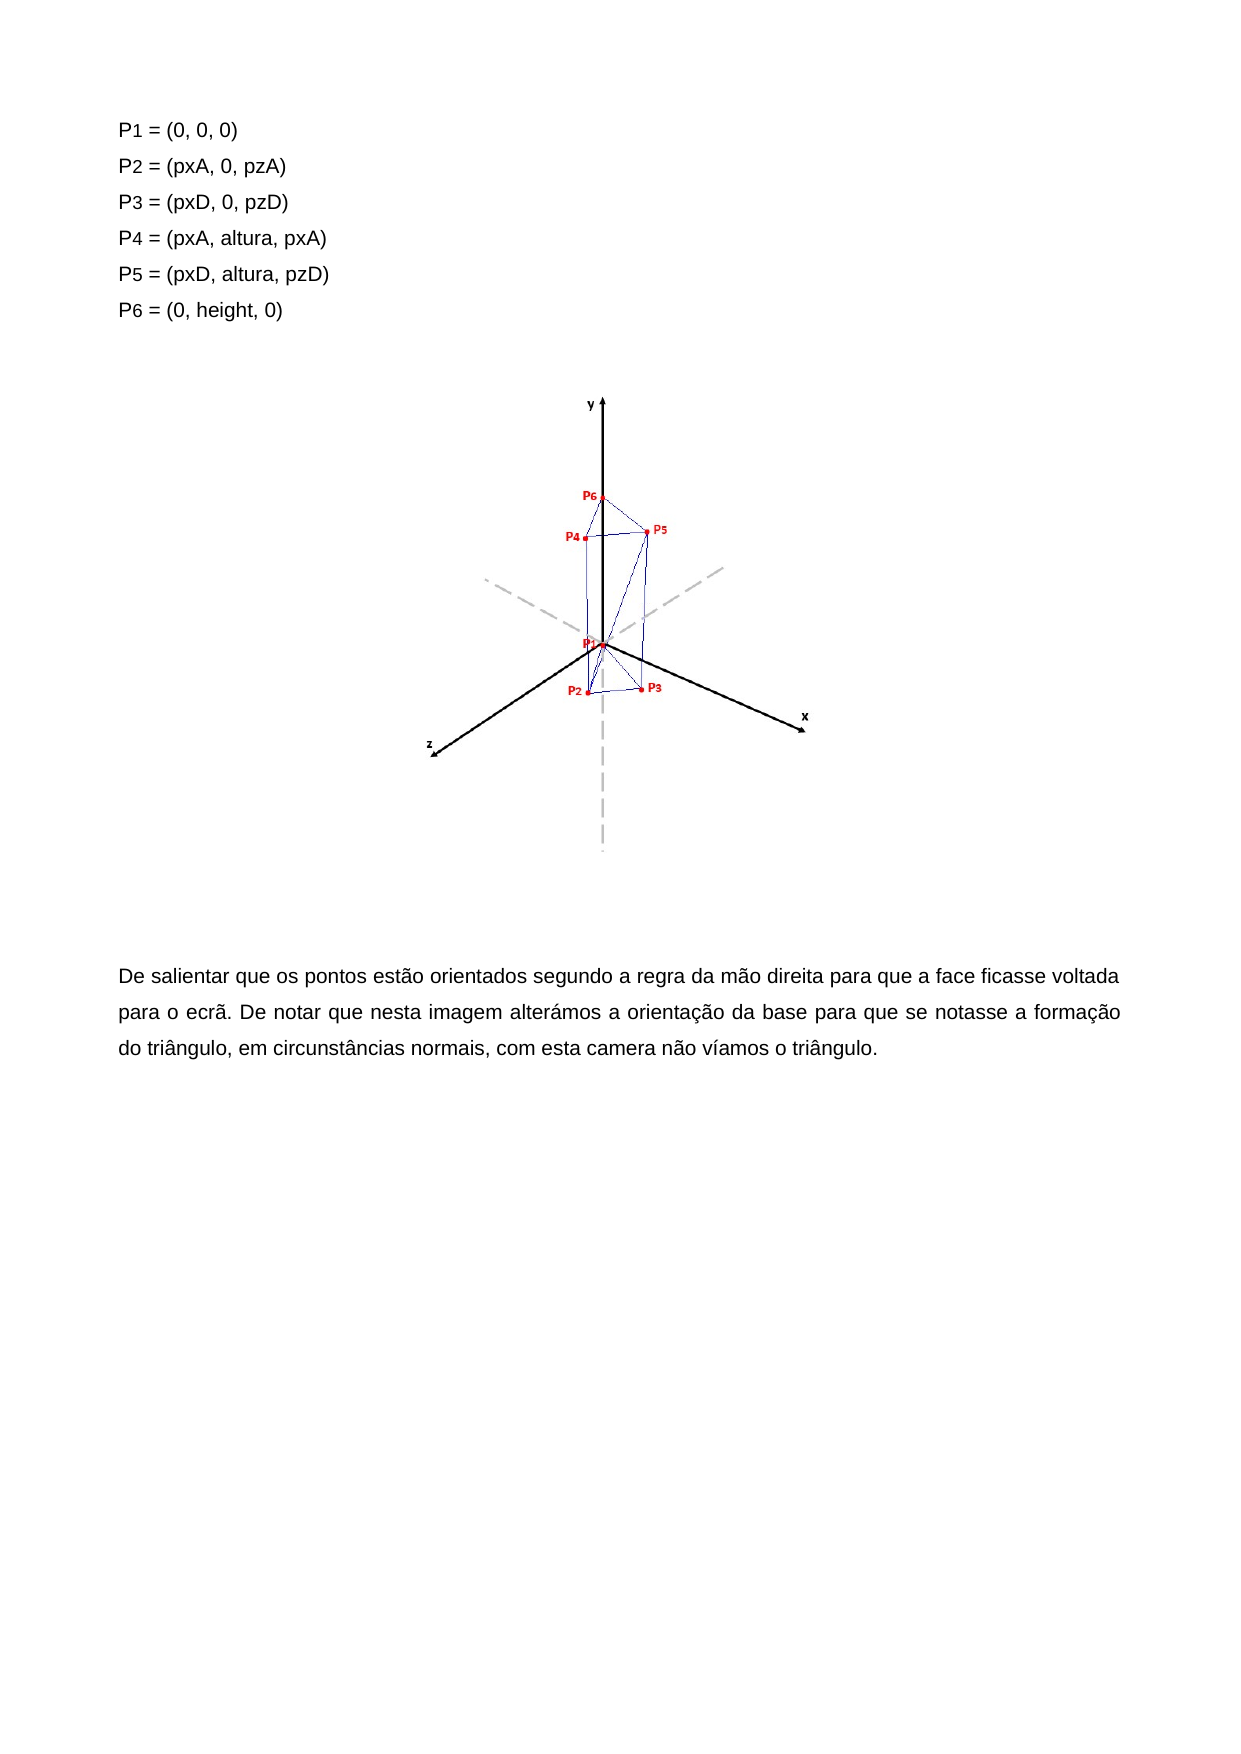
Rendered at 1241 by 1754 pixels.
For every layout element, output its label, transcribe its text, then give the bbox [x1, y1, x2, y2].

text P6 = (0, height, 0) [118, 298, 1122, 322]
text P5 = (pxD, altura, pzD) [118, 262, 1122, 286]
picture [379, 339, 860, 904]
text P4 = (pxA, altura, pxA) [118, 226, 1122, 250]
text P2 = (pxA, 0, pzA) [118, 154, 1122, 178]
text P1 = (0, 0, 0) [118, 118, 1122, 142]
text P3 = (pxD, 0, pzD) [118, 190, 1122, 214]
text De salientar que os pontos estão orientados segundo a regra da mão direita para que a face ficasse voltada para o ecrã. De notar que nesta imagem alterámos a orientação da base para que se notasse a formação do triângulo, em circunstâncias normais, com esta camera não víamos o triângulo. [118, 964, 1122, 1059]
